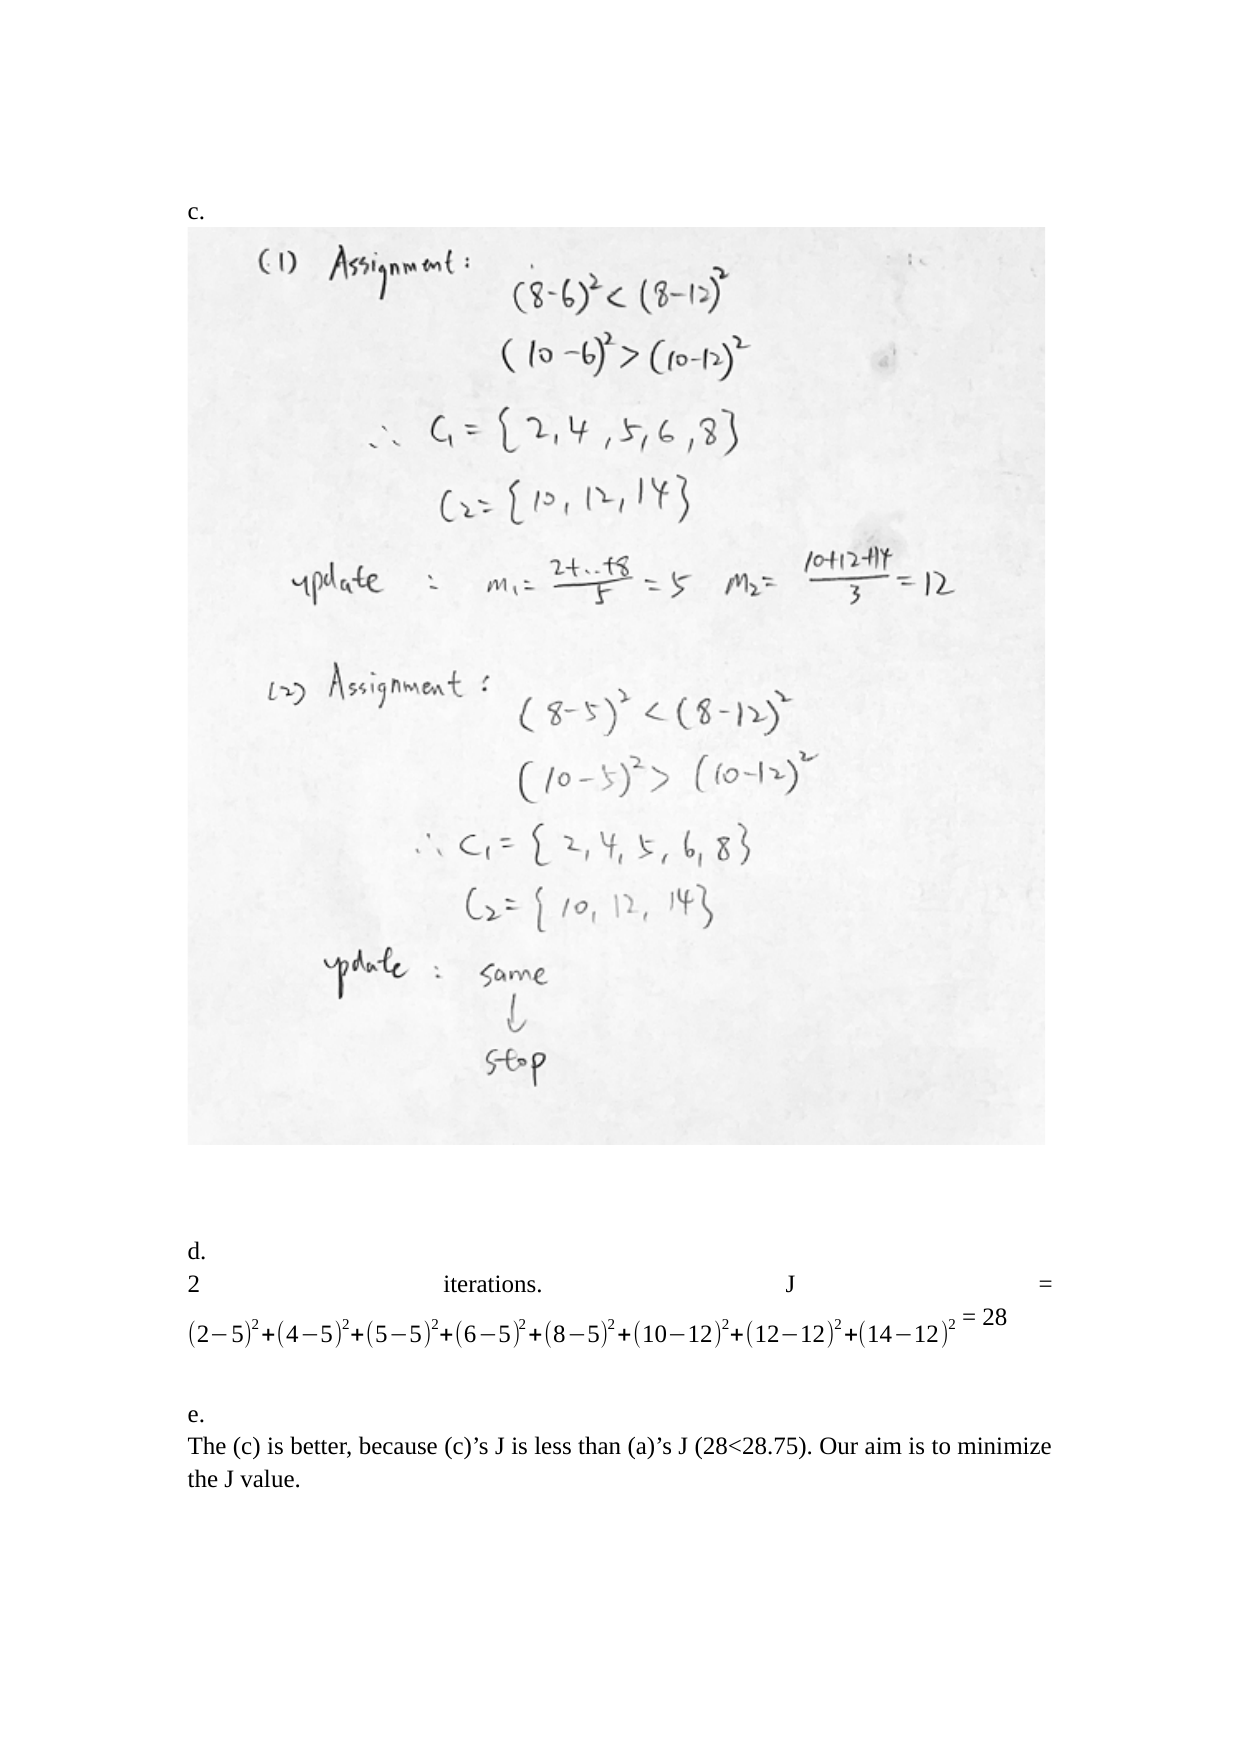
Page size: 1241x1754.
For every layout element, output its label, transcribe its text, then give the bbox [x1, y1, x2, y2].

text e. [187, 1397, 1053, 1429]
text c. [187, 194, 1053, 227]
picture [187, 227, 1046, 1145]
text The (c) is better, because (c)’s J is less than (a)’s J (28<28.75). Our aim is to minimize the J value. [187, 1429, 1053, 1494]
text d. [187, 1234, 1053, 1267]
text 2 iterations. J = = 28 [187, 1267, 1053, 1364]
